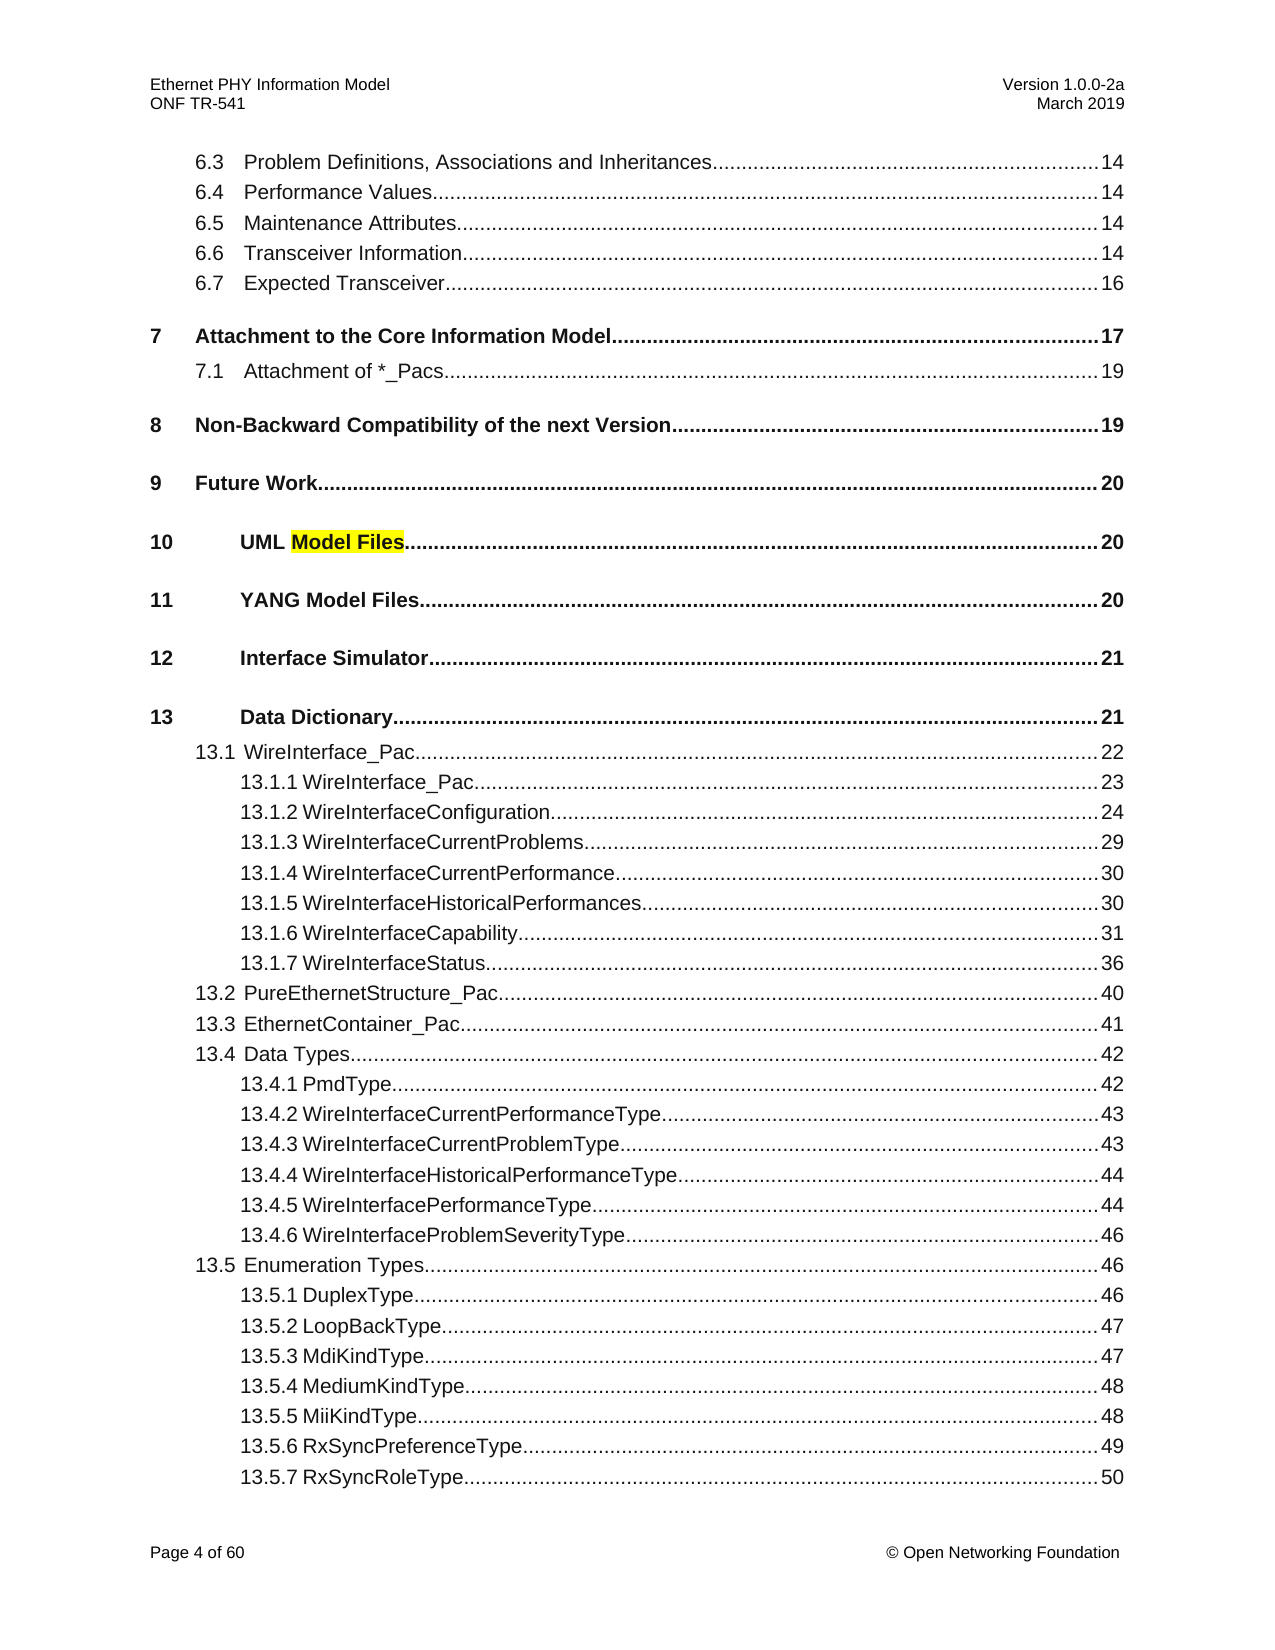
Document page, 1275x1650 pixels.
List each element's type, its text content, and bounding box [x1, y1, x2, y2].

text 13.1.3 WireInterfaceCurrentProblems 29 [240, 830, 1125, 854]
text 6.5 Maintenance Attributes 14 [195, 210, 1125, 234]
text 12 Interface Simulator 21 [150, 629, 1125, 675]
text 13.5.2 LoopBackType 47 [240, 1313, 1125, 1337]
text 8 Non-Backward Compatibility of the next Version 19 [150, 396, 1125, 442]
text 6.4 Performance Values 14 [195, 180, 1125, 204]
text 13.4.5 WireInterfacePerformanceType 44 [240, 1193, 1125, 1217]
text 13.5 Enumeration Types 46 [195, 1253, 1125, 1277]
text 13.5.7 RxSyncRoleType 50 [240, 1464, 1125, 1488]
text 13.1.6 WireInterfaceCapability 31 [240, 921, 1125, 945]
text 6.7 Expected Transceiver 16 [195, 271, 1125, 295]
text 13.5.1 DuplexType 46 [240, 1283, 1125, 1307]
text 13.1.5 WireInterfaceHistoricalPerformances 30 [240, 891, 1125, 914]
text 13.1.2 WireInterfaceConfiguration 24 [240, 800, 1125, 824]
text 13.4.2 WireInterfaceCurrentPerformanceType 43 [240, 1102, 1125, 1126]
text 13.1.7 WireInterfaceStatus 36 [240, 951, 1125, 975]
text 13.1.4 WireInterfaceCurrentPerformance 30 [240, 860, 1125, 884]
text 7 Attachment to the Core Information Model 17 [150, 307, 1125, 353]
text 13.5.5 MiiKindType 48 [240, 1404, 1125, 1428]
text 13.2 PureEthernetStructure_Pac 40 [195, 981, 1125, 1005]
text 13.1.1 WireInterface_Pac 23 [240, 770, 1125, 794]
text 13.4 Data Types 42 [195, 1042, 1125, 1066]
text 9 Future Work 20 [150, 454, 1125, 500]
text 13.4.1 PmdType 42 [240, 1072, 1125, 1096]
text 10 UML Model Files 20 [150, 512, 1125, 558]
text 13.5.4 MediumKindType 48 [240, 1374, 1125, 1398]
text 13.4.3 WireInterfaceCurrentProblemType 43 [240, 1132, 1125, 1156]
text 11 YANG Model Files 20 [150, 571, 1125, 617]
text 13.3 EthernetContainer_Pac 41 [195, 1011, 1125, 1035]
text 13.5.6 RxSyncPreferenceType 49 [240, 1434, 1125, 1458]
text 6.6 Transceiver Information 14 [195, 241, 1125, 264]
text 13 Data Dictionary 21 [150, 687, 1125, 733]
text 6.3 Problem Definitions, Associations and Inheritances 14 [195, 150, 1125, 174]
text 13.4.6 WireInterfaceProblemSeverityType 46 [240, 1223, 1125, 1247]
text 13.1 WireInterface_Pac 22 [195, 739, 1125, 763]
text 13.4.4 WireInterfaceHistoricalPerformanceType 44 [240, 1162, 1125, 1186]
text 13.5.3 MdiKindType 47 [240, 1344, 1125, 1368]
text 7.1 Attachment of *_Pacs 19 [195, 359, 1125, 383]
